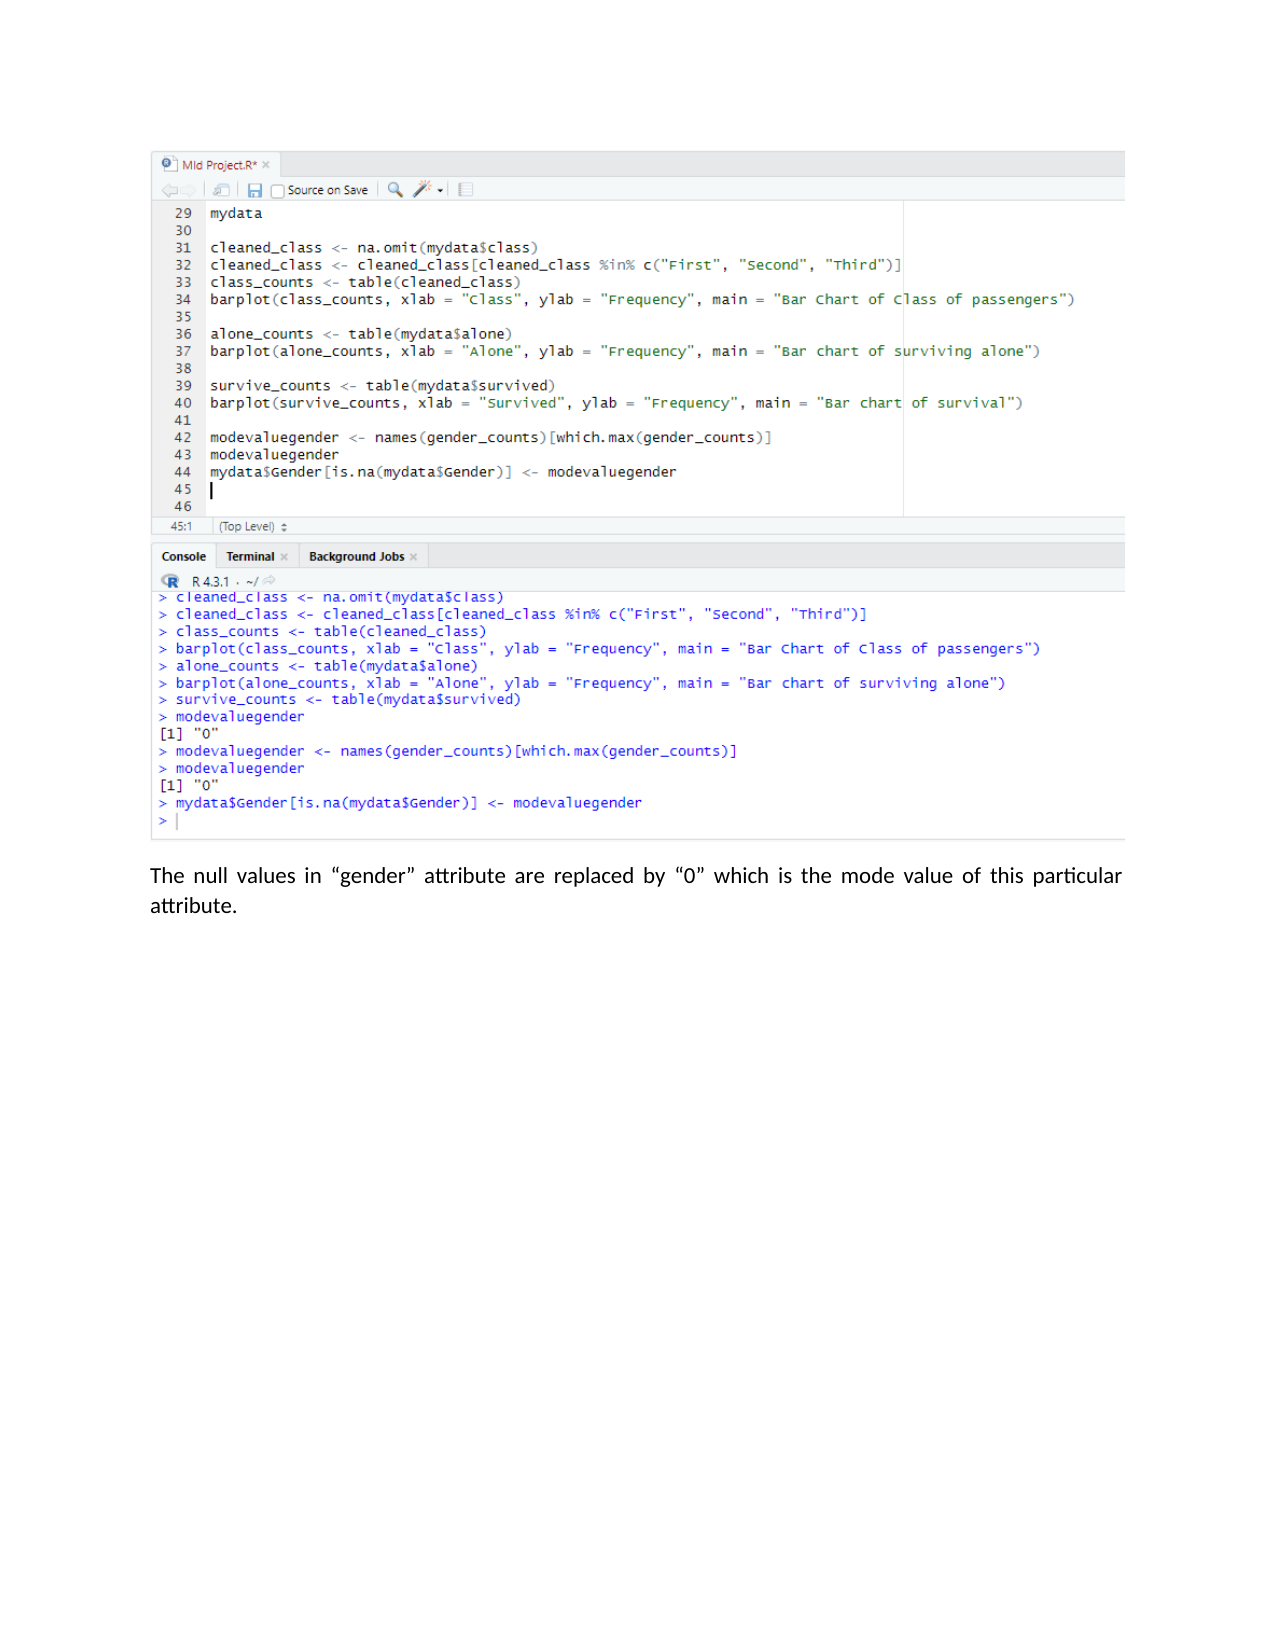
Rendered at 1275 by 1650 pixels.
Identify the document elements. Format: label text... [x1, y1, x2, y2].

picture [150, 150, 1125, 842]
text The null values in “gender” attribute are replaced by “0” which is the mode value of this particular attribute. [150, 861, 1125, 919]
